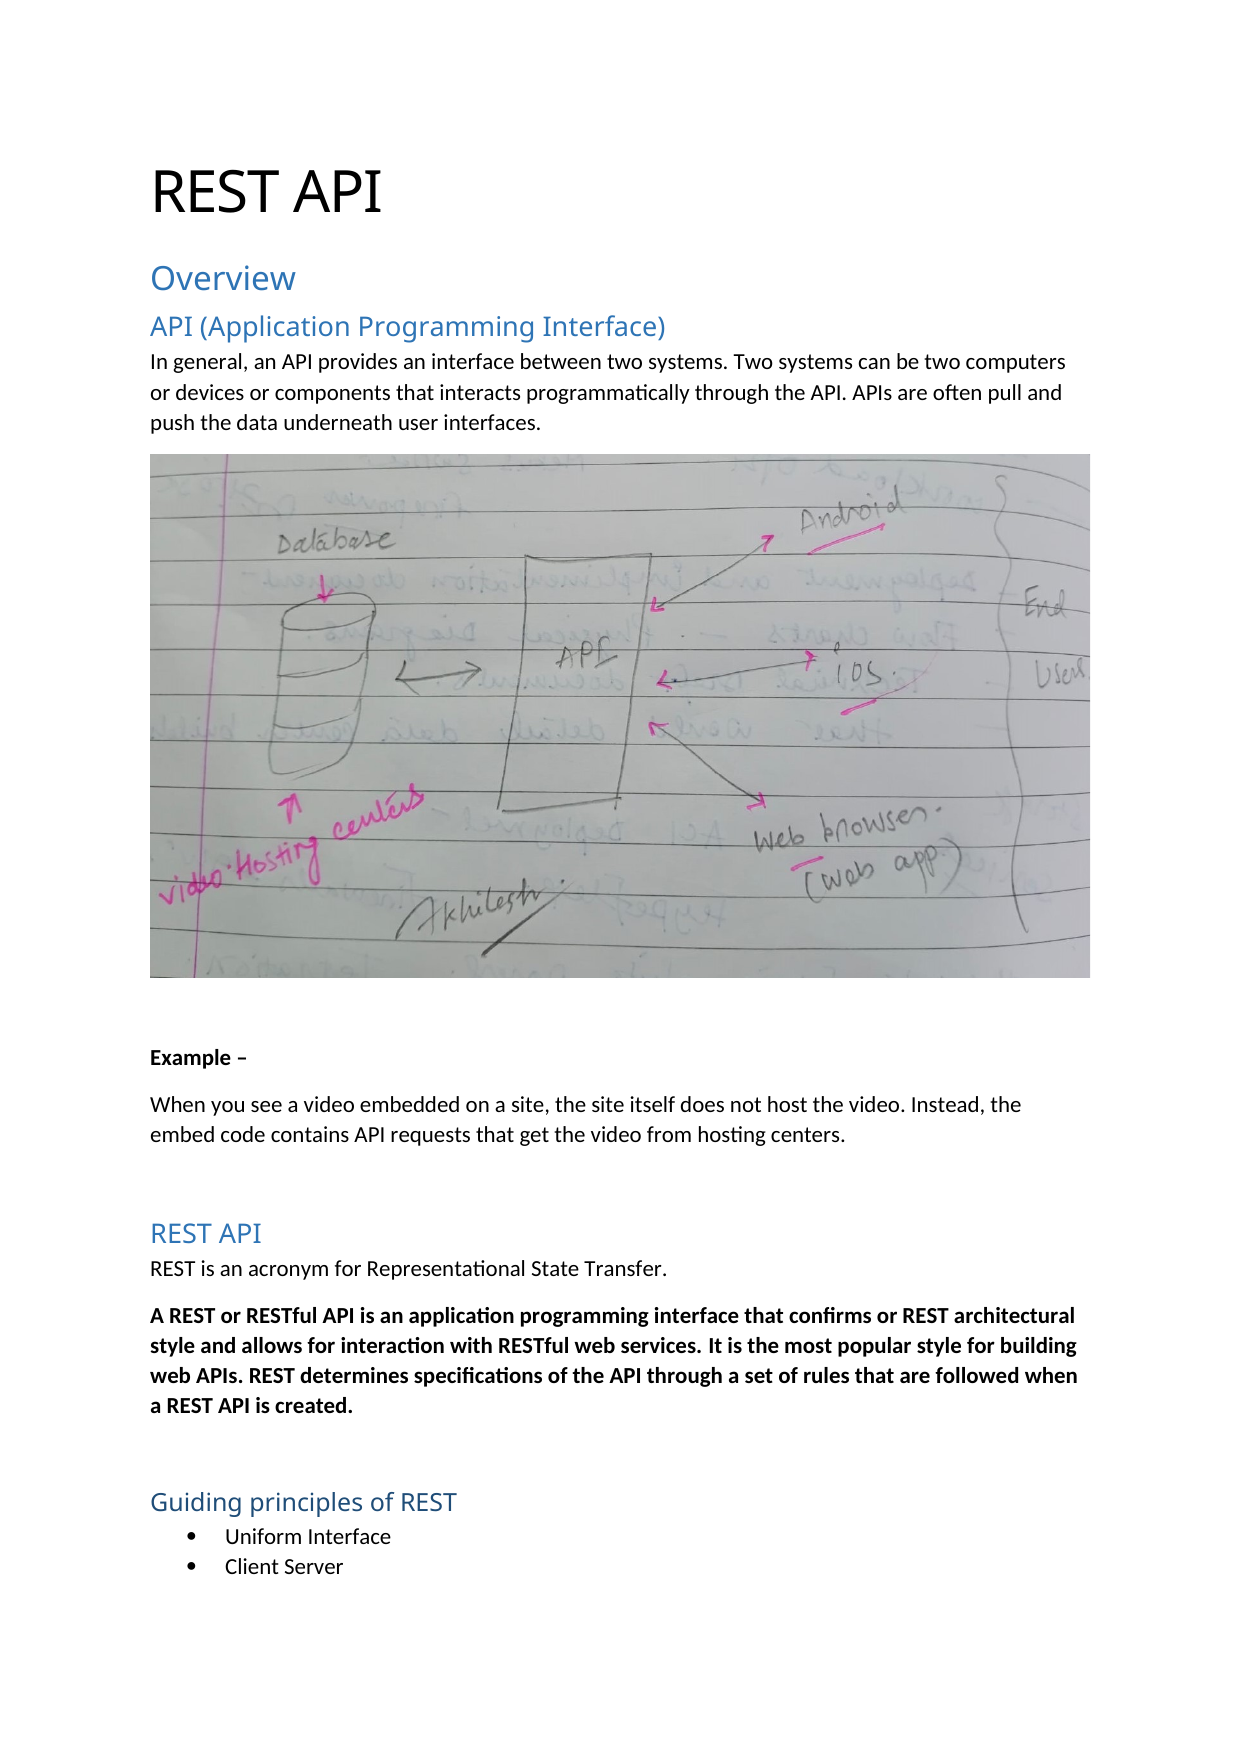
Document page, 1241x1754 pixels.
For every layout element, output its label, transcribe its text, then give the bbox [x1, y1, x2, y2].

list Uniform Interface [187, 1522, 1090, 1550]
list Client Server [187, 1552, 1090, 1580]
text In general, an API provides an interface between two systems. Two systems can be two computers or devices or components that interacts programmatically through the API. APIs are often pull and push the data underneath user interfaces. [150, 347, 1090, 436]
subtitle Overview [150, 254, 1090, 300]
subtitle REST API [150, 1214, 1090, 1251]
text A REST or RESTful API is an application programming interface that confirms or REST architectural style and allows for interaction with RESTful web services. It is the most popular style for building web APIs. REST determines specifications of the API through a set of rules that are followed when a REST API is created. [150, 1301, 1090, 1419]
picture [150, 454, 1091, 978]
subtitle API (Application Programming Interface) [150, 308, 1090, 344]
text Example – [150, 1043, 1090, 1071]
text REST is an acronym for Representational State Transfer. [150, 1254, 1090, 1282]
subtitle Guiding principles of REST [150, 1485, 1090, 1519]
title REST API [150, 150, 1090, 229]
text When you see a video embedded on a site, the site itself does not host the video. Instead, the embed code contains API requests that get the video from hosting centers. [150, 1090, 1090, 1148]
